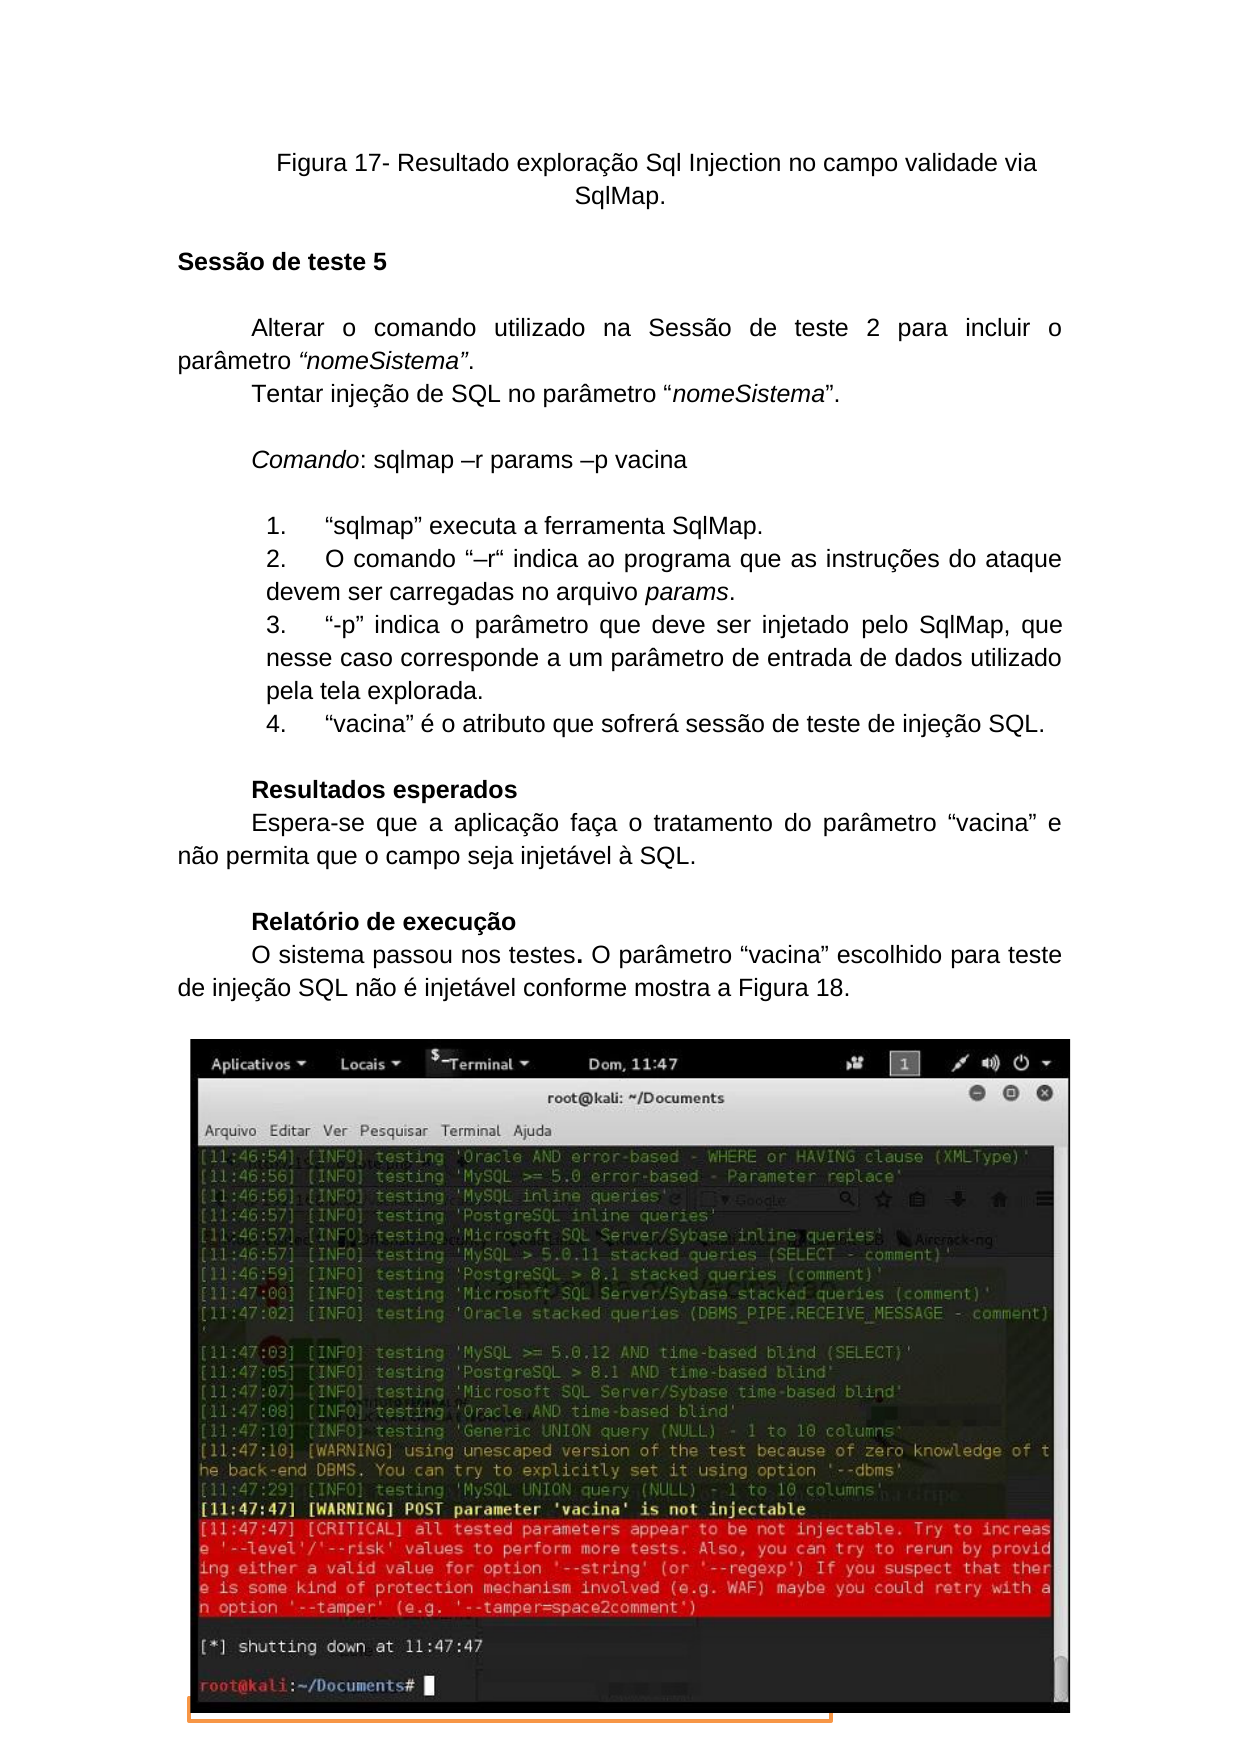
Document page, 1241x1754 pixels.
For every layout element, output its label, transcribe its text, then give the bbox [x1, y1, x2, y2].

text O sistema passou nos testes. O parâmetro “vacina” escolhido para teste de injeção SQL não é injetável conforme mostra a Figura 18. [177, 940, 1063, 1002]
text Relatório de execução [177, 907, 1063, 936]
list “vacina” é o atributo que sofrerá sessão de teste de injeção SQL. [266, 709, 1063, 738]
list O comando “–r“ indica ao programa que as instruções do ataque devem ser carregadas no arquivo params. [266, 544, 1063, 606]
text Sessão de teste 5 [177, 247, 1063, 275]
text Espera-se que a aplicação faça o tratamento do parâmetro “vacina” e não permita que o campo seja injetável à SQL. [177, 808, 1063, 870]
list “sqlmap” executa a ferramenta SqlMap. [266, 511, 1063, 539]
text Comando: sqlmap –r params –p vacina [177, 445, 1063, 473]
picture [189, 1039, 1070, 1710]
text Figura 17- Resultado exploração Sql Injection no campo validade via SqlMap. [177, 148, 1063, 209]
text Alterar o comando utilizado na Sessão de teste 2 para incluir o parâmetro “nomeSistema”. [177, 313, 1063, 374]
text Resultados esperados [177, 775, 1063, 804]
list “-p” indica o parâmetro que deve ser injetado pelo SqlMap, que nesse caso corresponde a um parâmetro de entrada de dados utilizado pela tela explorada. [266, 610, 1063, 705]
text Tentar injeção de SQL no parâmetro “nomeSistema”. [177, 379, 1063, 407]
